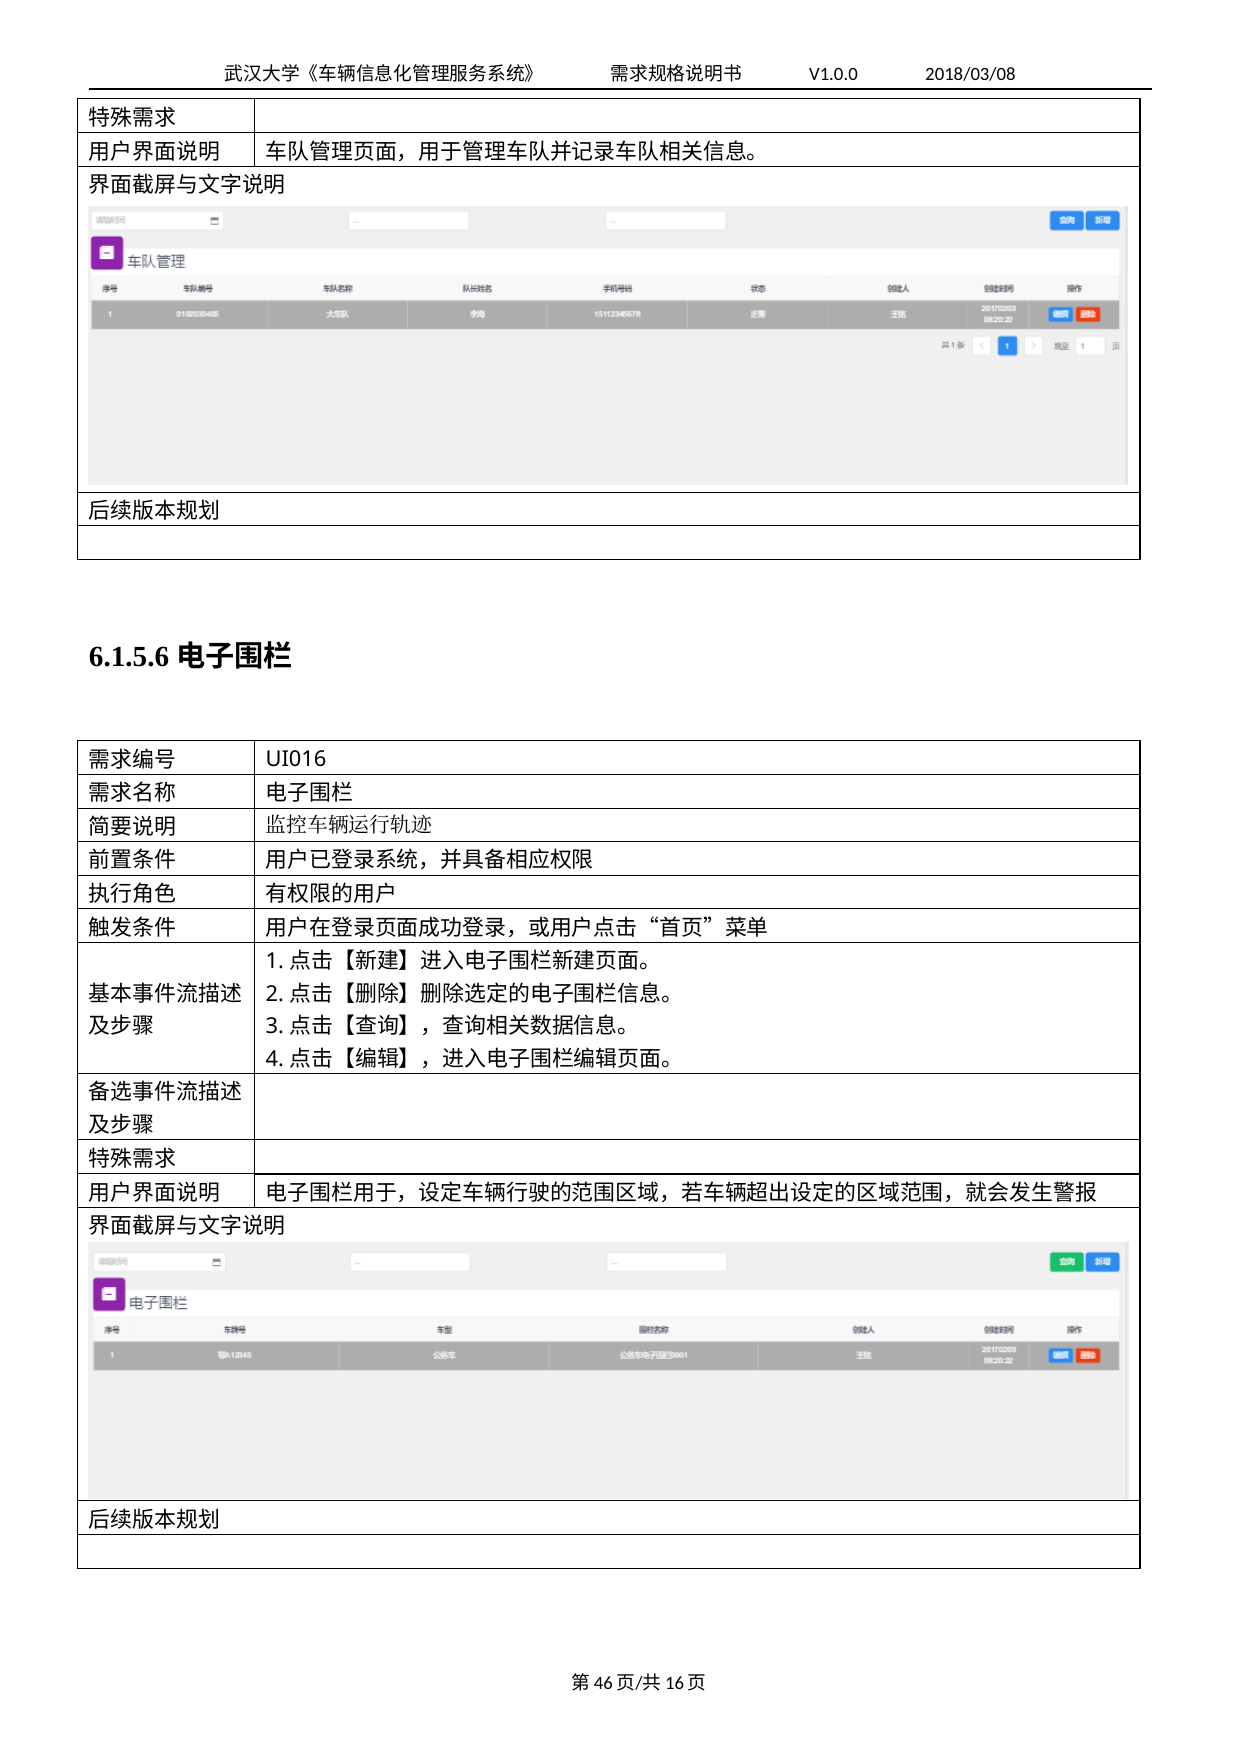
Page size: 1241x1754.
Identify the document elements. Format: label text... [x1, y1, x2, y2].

table_cell 备选事件流描述及步骤 [78, 1074, 254, 1139]
table_cell 后续版本规划 [78, 493, 1139, 525]
table_cell [255, 1074, 1139, 1139]
table_cell 特殊需求 [78, 99, 254, 132]
subtitle 6.1.5.6 电子围栏 [89, 622, 1152, 687]
table_cell 电子围栏 [255, 775, 1139, 807]
table_cell 电子围栏用于，设定车辆行驶的范围区域，若车辆超出设定的区域范围，就会发生警报 [255, 1175, 1139, 1207]
picture [88, 1242, 1129, 1499]
table_cell 用户已登录系统，并具备相应权限 [255, 842, 1139, 874]
table_cell 触发条件 [78, 909, 254, 942]
table_header 需求编号 [78, 741, 254, 774]
table_cell 界面截屏与文字说明 [78, 1208, 1139, 1500]
table_cell 监控车辆运行轨迹 [255, 809, 1139, 841]
table_cell [78, 1535, 1139, 1567]
table_cell 特殊需求 [78, 1140, 254, 1173]
table_cell 执行角色 [78, 876, 254, 908]
table_cell 1. 点击【新建】进入电子围栏新建页面。 2. 点击【删除】删除选定的电子围栏信息。 3. 点击【查询】，查询相关数据信息。 4. 点击【编辑】，进入电子围栏编辑页面。 [255, 943, 1139, 1073]
table_cell 用户在登录页面成功登录，或用户点击“首页”菜单 [255, 909, 1139, 942]
table_cell 简要说明 [78, 809, 254, 841]
table_cell [255, 1140, 1139, 1173]
table_cell [255, 99, 1139, 132]
table_cell 车队管理页面，用于管理车队并记录车队相关信息。 [255, 133, 1139, 166]
picture [88, 206, 1128, 485]
table_cell 后续版本规划 [78, 1501, 1139, 1534]
table_cell 用户界面说明 [78, 133, 254, 166]
table_cell 前置条件 [78, 842, 254, 874]
table_header UI016 [255, 741, 1139, 774]
table_cell 用户界面说明 [78, 1174, 254, 1207]
table_cell [78, 526, 1139, 559]
table_cell 需求名称 [78, 775, 254, 807]
table_cell 有权限的用户 [255, 876, 1139, 908]
table_cell 界面截屏与文字说明 [78, 167, 1139, 492]
table_cell 基本事件流描述及步骤 [78, 943, 254, 1073]
